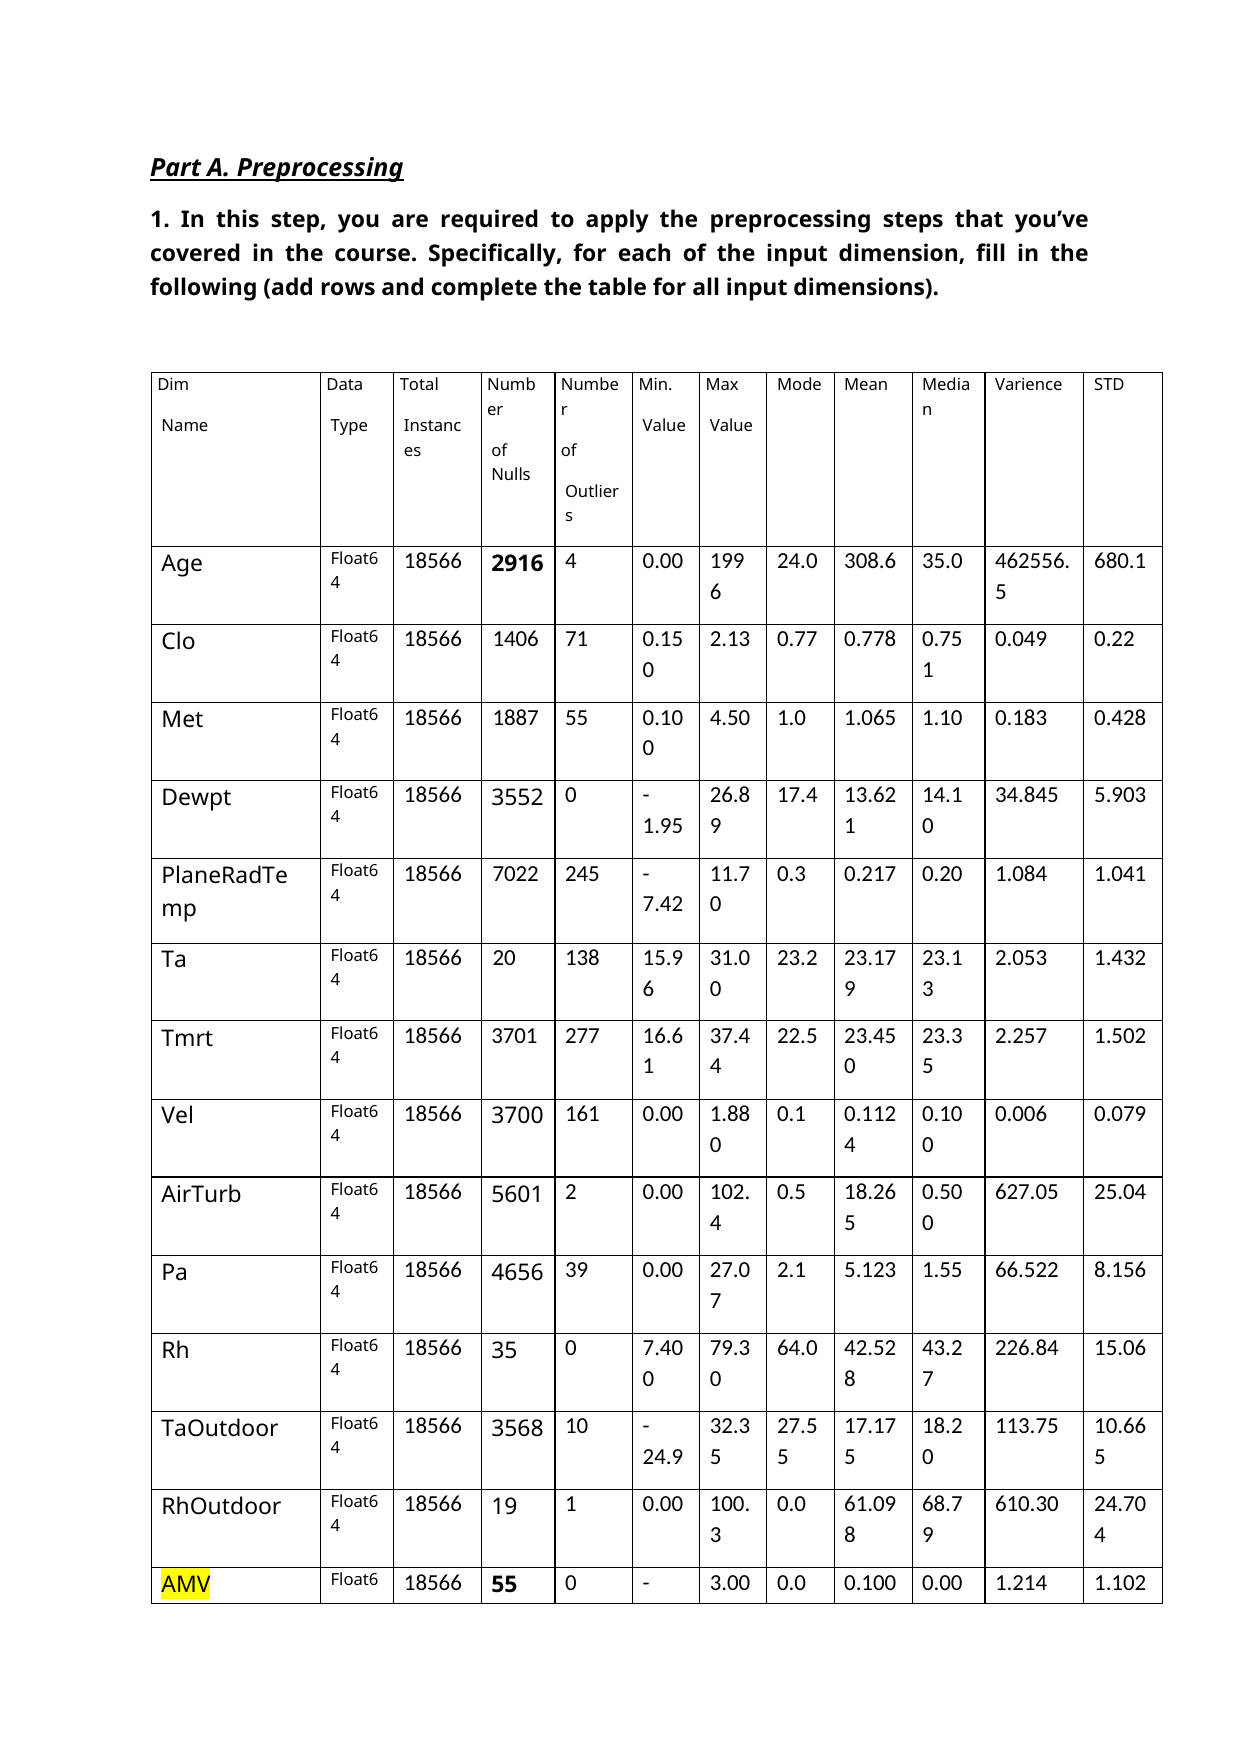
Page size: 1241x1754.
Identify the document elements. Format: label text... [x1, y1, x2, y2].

table_cell 18566 [394, 944, 481, 1020]
table_cell 18566 [394, 1334, 481, 1411]
table_cell 4656 [482, 1256, 554, 1332]
table_cell 0.00 [633, 1490, 699, 1567]
table_cell 7.400 [633, 1334, 699, 1411]
table_cell 3568 [482, 1412, 554, 1488]
table_cell 627.05 [986, 1178, 1083, 1254]
table_header Total Instances [394, 373, 481, 546]
table_cell 0.428 [1084, 703, 1162, 779]
table_cell Float64 [321, 1100, 393, 1176]
table_cell 1.065 [835, 703, 912, 779]
table_cell Float64 [321, 859, 393, 942]
table_cell 0.5 [767, 1178, 834, 1254]
table_cell TaOutdoor [152, 1412, 320, 1488]
table_cell 23.35 [913, 1021, 984, 1098]
table_cell Float64 [321, 625, 393, 702]
table_cell 4.50 [700, 703, 766, 779]
table_cell 79.30 [700, 1334, 766, 1411]
table_cell 3552 [482, 781, 554, 858]
table_cell 5.123 [835, 1256, 912, 1332]
table_cell 3.00 [700, 1568, 766, 1603]
table_cell Float64 [321, 1412, 393, 1488]
table_cell 26.89 [700, 781, 766, 858]
table_cell 15.96 [633, 944, 699, 1020]
table_cell 2916 [482, 547, 554, 623]
table_cell 31.00 [700, 944, 766, 1020]
table_cell Clo [152, 625, 320, 702]
table_cell 3700 [482, 1100, 554, 1176]
table_cell Rh [152, 1334, 320, 1411]
table_cell 0.0 [767, 1568, 834, 1603]
table_cell 35.0 [913, 547, 984, 623]
table_cell Tmrt [152, 1021, 320, 1098]
table_cell 68.79 [913, 1490, 984, 1567]
table_cell 2 [556, 1178, 632, 1254]
table_cell 1.084 [986, 859, 1083, 942]
table_cell 18566 [394, 1490, 481, 1567]
table_cell 308.6 [835, 547, 912, 623]
table_cell 0.100 [835, 1568, 912, 1603]
table_cell 18566 [394, 1178, 481, 1254]
table_cell 0 [556, 781, 632, 858]
table_cell Float64 [321, 1334, 393, 1411]
table_cell 37.44 [700, 1021, 766, 1098]
table_cell Float64 [321, 1568, 393, 1603]
table_cell 0.079 [1084, 1100, 1162, 1176]
table_cell 113.75 [986, 1412, 1083, 1488]
table_cell 138 [556, 944, 632, 1020]
table_cell 1.0 [767, 703, 834, 779]
table_cell 18.265 [835, 1178, 912, 1254]
table_cell 0.1 [767, 1100, 834, 1176]
table_cell 0.217 [835, 859, 912, 942]
table_cell 0.500 [913, 1178, 984, 1254]
table_cell -3.00 [633, 1568, 699, 1603]
table_cell 0.00 [633, 1100, 699, 1176]
table_cell 27.55 [767, 1412, 834, 1488]
table_cell Age [152, 547, 320, 623]
table_cell 23.450 [835, 1021, 912, 1098]
table_cell -24.9 [633, 1412, 699, 1488]
table_cell 17.175 [835, 1412, 912, 1488]
table_cell 0.049 [986, 625, 1083, 702]
table_cell 1.432 [1084, 944, 1162, 1020]
table_cell 66.522 [986, 1256, 1083, 1332]
table_cell 0.77 [767, 625, 834, 702]
table_cell 24.704 [1084, 1490, 1162, 1567]
table_cell AMV [152, 1568, 320, 1603]
table_cell 43.27 [913, 1334, 984, 1411]
table_cell Float64 [321, 1178, 393, 1254]
table_header Min. Value [633, 373, 699, 546]
table_cell 0.3 [767, 859, 834, 942]
table_header Dim Name [152, 373, 320, 546]
table_header Data Type [321, 373, 393, 546]
table_cell 27.07 [700, 1256, 766, 1332]
table_cell 1 [556, 1490, 632, 1567]
table_header Mode [767, 373, 834, 546]
table_cell 10.665 [1084, 1412, 1162, 1488]
table_cell 5.903 [1084, 781, 1162, 858]
table_cell 18566 [394, 1568, 481, 1603]
table_cell 0.778 [835, 625, 912, 702]
table_header Max Value [700, 373, 766, 546]
table_cell 610.30 [986, 1490, 1083, 1567]
table_cell 462556.5 [986, 547, 1083, 623]
table_cell 0.00 [633, 1256, 699, 1332]
table_cell Float64 [321, 944, 393, 1020]
table_cell 277 [556, 1021, 632, 1098]
table_cell 226.84 [986, 1334, 1083, 1411]
table_cell 2.1 [767, 1256, 834, 1332]
table_cell 161 [556, 1100, 632, 1176]
table_cell 102.4 [700, 1178, 766, 1254]
table_cell Float64 [321, 547, 393, 623]
table_cell 0.00 [633, 547, 699, 623]
table_cell 35 [482, 1334, 554, 1411]
table_cell 11.70 [700, 859, 766, 942]
table_cell 18566 [394, 547, 481, 623]
table_cell 0.22 [1084, 625, 1162, 702]
table_cell PlaneRadTemp [152, 859, 320, 942]
table_cell 0.00 [913, 1568, 984, 1603]
table_cell 10 [556, 1412, 632, 1488]
table_cell Float64 [321, 1256, 393, 1332]
table_cell 17.4 [767, 781, 834, 858]
table_cell 0.00 [633, 1178, 699, 1254]
table_cell 13.621 [835, 781, 912, 858]
table_cell 25.04 [1084, 1178, 1162, 1254]
table_cell 680.1 [1084, 547, 1162, 623]
table_cell 0.100 [633, 703, 699, 779]
table_cell 18566 [394, 781, 481, 858]
table_header STD [1084, 373, 1162, 546]
table_cell RhOutdoor [152, 1490, 320, 1567]
table_header Number of Nulls [482, 373, 554, 546]
table_cell Float64 [321, 703, 393, 779]
table_cell Float64 [321, 781, 393, 858]
table_cell 20 [482, 944, 554, 1020]
table_cell 23.2 [767, 944, 834, 1020]
table_cell 1996 [700, 547, 766, 623]
table_cell 245 [556, 859, 632, 942]
table_cell 18566 [394, 1256, 481, 1332]
table_cell 1887 [482, 703, 554, 779]
table_cell 2.13 [700, 625, 766, 702]
table_cell 7022 [482, 859, 554, 942]
table_cell 55 [556, 703, 632, 779]
table_cell 18566 [394, 1412, 481, 1488]
table_cell 61.098 [835, 1490, 912, 1567]
table_cell 0.0 [767, 1490, 834, 1567]
table_cell 14.10 [913, 781, 984, 858]
table_cell 5601 [482, 1178, 554, 1254]
table_cell 2.257 [986, 1021, 1083, 1098]
table_header Mean [835, 373, 912, 546]
table_cell Pa [152, 1256, 320, 1332]
table_cell 0.20 [913, 859, 984, 942]
table_cell Float64 [321, 1490, 393, 1567]
table_cell 42.528 [835, 1334, 912, 1411]
table_cell 1.502 [1084, 1021, 1162, 1098]
table_cell 0.1124 [835, 1100, 912, 1176]
table_cell 24.0 [767, 547, 834, 623]
table_cell 1.10 [913, 703, 984, 779]
table_cell 1.102 [1084, 1568, 1162, 1603]
text Part A. Preprocessing [150, 150, 1090, 184]
table_cell 18566 [394, 1100, 481, 1176]
table_cell Dewpt [152, 781, 320, 858]
table_cell 16.61 [633, 1021, 699, 1098]
table_cell 32.35 [700, 1412, 766, 1488]
table_cell 0 [556, 1568, 632, 1603]
table_cell 15.06 [1084, 1334, 1162, 1411]
table_cell 23.13 [913, 944, 984, 1020]
table_cell 2.053 [986, 944, 1083, 1020]
table_cell 23.179 [835, 944, 912, 1020]
table_cell Float64 [321, 1021, 393, 1098]
table_cell 0 [556, 1334, 632, 1411]
table_cell 34.845 [986, 781, 1083, 858]
table_cell 55 [482, 1568, 554, 1603]
table_cell 3701 [482, 1021, 554, 1098]
table_cell 0.100 [913, 1100, 984, 1176]
table_header Varience [986, 373, 1083, 546]
table_header Number of Outliers [556, 373, 632, 546]
table_cell 18566 [394, 1021, 481, 1098]
table_cell 8.156 [1084, 1256, 1162, 1332]
table_cell 0.751 [913, 625, 984, 702]
table_cell 1.041 [1084, 859, 1162, 942]
table_cell 0.183 [986, 703, 1083, 779]
table_cell -1.95 [633, 781, 699, 858]
table_header Median [913, 373, 984, 546]
text 1. In this step, you are required to apply the preprocessing steps that you’ve covered in the course. Specifically, for each of the input dimension, fill in the following (add rows and complete the table for all input dimensions). [150, 203, 1090, 302]
table_cell 18566 [394, 859, 481, 942]
table_cell Met [152, 703, 320, 779]
table_cell 4 [556, 547, 632, 623]
table_cell 1406 [482, 625, 554, 702]
table_cell Ta [152, 944, 320, 1020]
table_cell 1.880 [700, 1100, 766, 1176]
table_cell 0.150 [633, 625, 699, 702]
table_cell -7.42 [633, 859, 699, 942]
table_cell 71 [556, 625, 632, 702]
table_cell 0.006 [986, 1100, 1083, 1176]
table_cell 18566 [394, 703, 481, 779]
table_cell 19 [482, 1490, 554, 1567]
table_cell 1.214 [986, 1568, 1083, 1603]
table_cell 39 [556, 1256, 632, 1332]
table_cell 22.5 [767, 1021, 834, 1098]
table_cell 18.20 [913, 1412, 984, 1488]
table_cell Vel [152, 1100, 320, 1176]
table_cell 100.3 [700, 1490, 766, 1567]
table_cell 1.55 [913, 1256, 984, 1332]
table_cell 64.0 [767, 1334, 834, 1411]
table_cell AirTurb [152, 1178, 320, 1254]
table_cell 18566 [394, 625, 481, 702]
